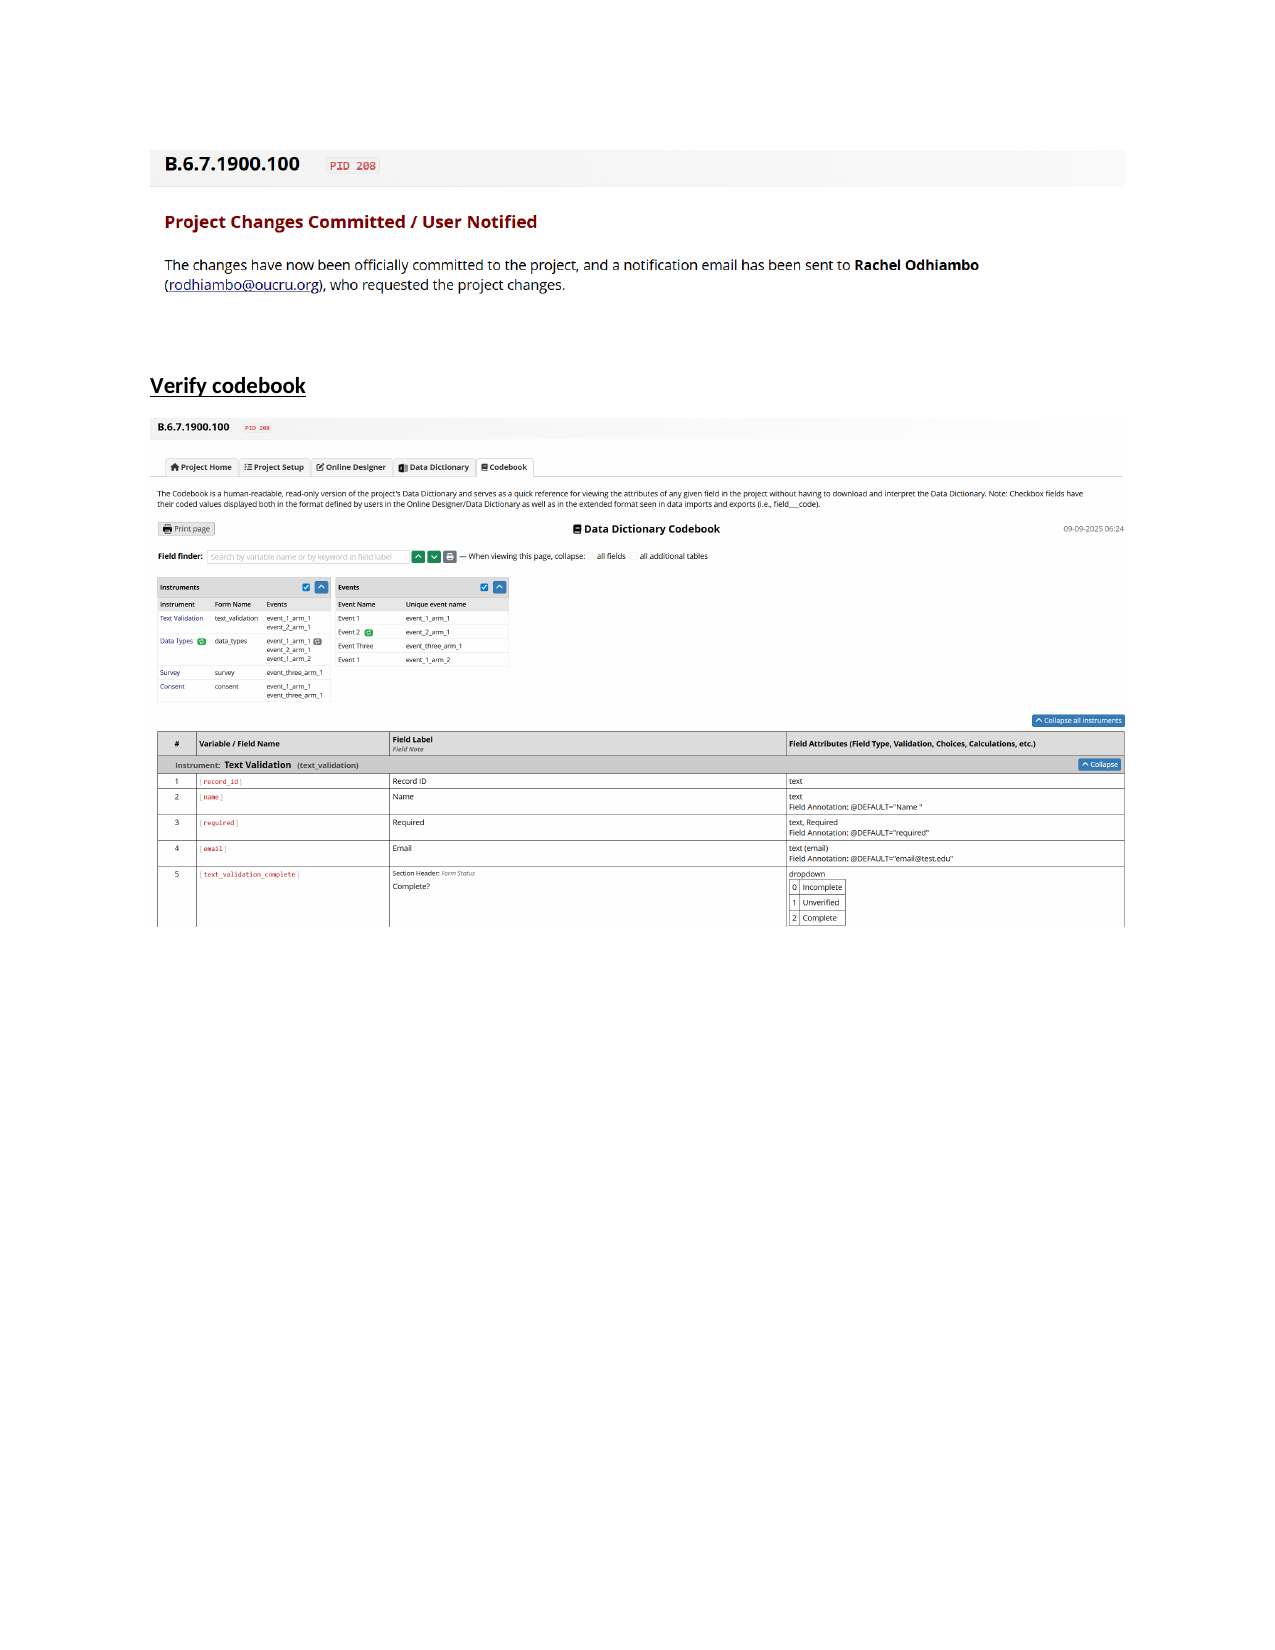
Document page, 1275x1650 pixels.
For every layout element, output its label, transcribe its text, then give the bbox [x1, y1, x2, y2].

text Verify codebook [150, 372, 1125, 399]
picture [150, 418, 1125, 927]
picture [150, 150, 1125, 353]
